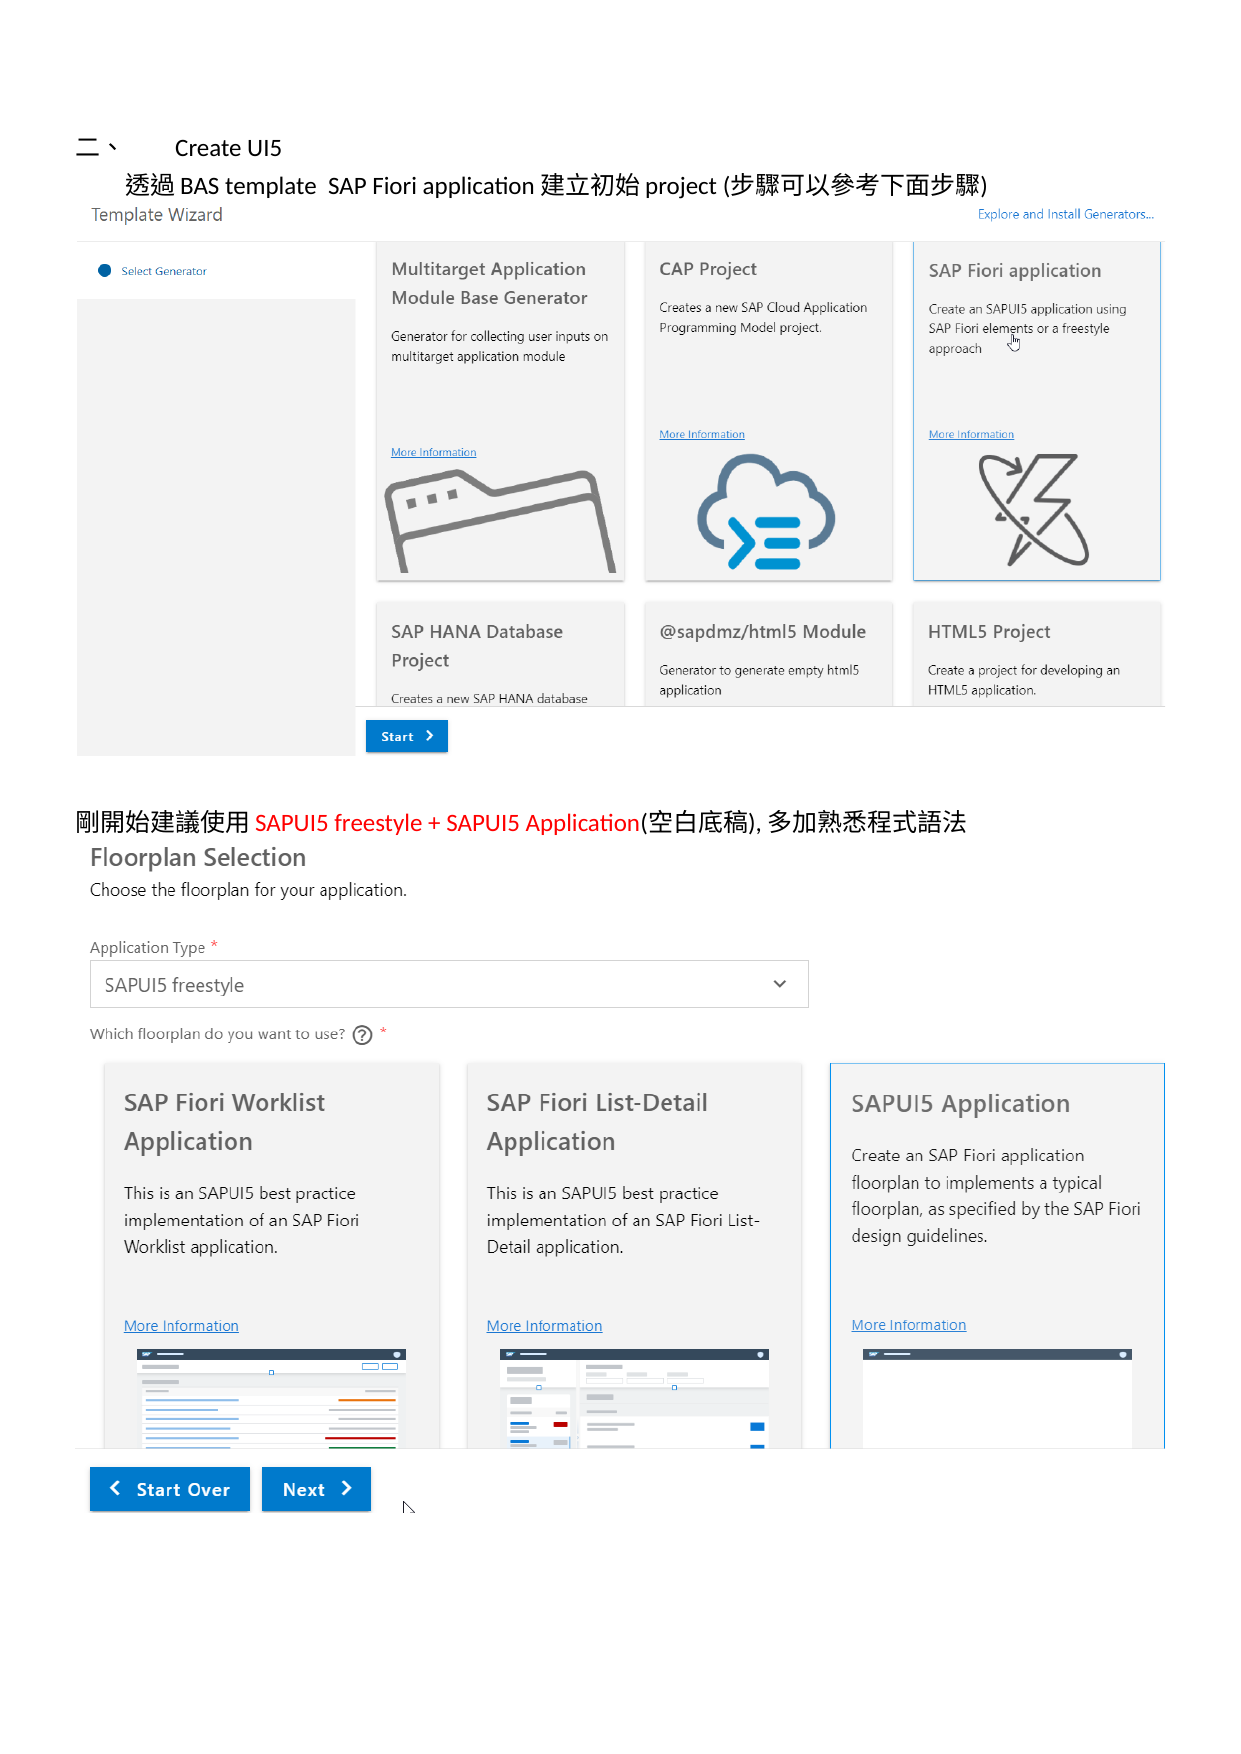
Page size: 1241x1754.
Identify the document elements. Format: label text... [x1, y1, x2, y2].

text 剛開始建議使用SAPUI5 freestyle + SAPUI5 Application(空白底稿), 多加熟悉程式語法 [75, 802, 1165, 839]
picture [75, 202, 1166, 756]
picture [75, 839, 1166, 1513]
list Create UI5 [75, 127, 1165, 164]
list 透過BAS template SAP Fiori application建立初始project (步驟可以參考下面步驟) [125, 164, 1165, 202]
